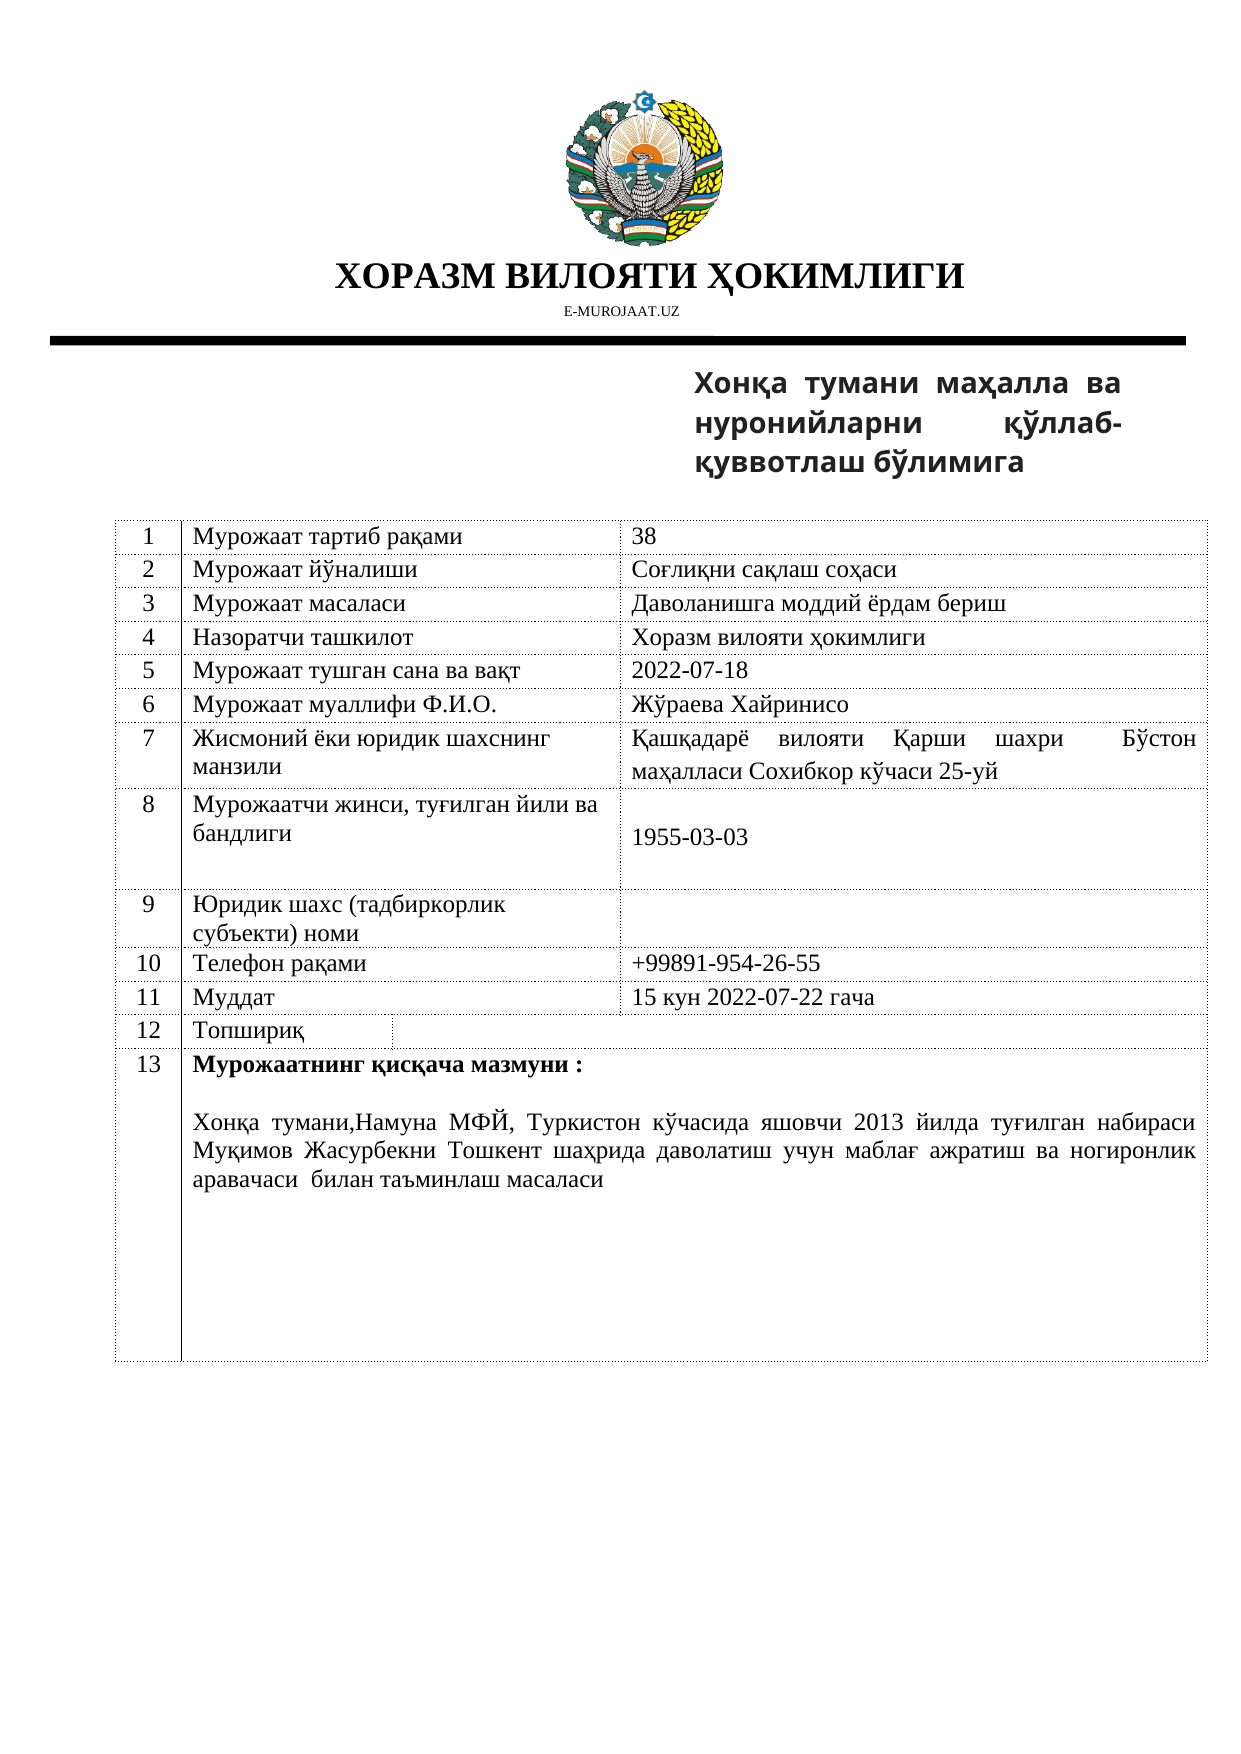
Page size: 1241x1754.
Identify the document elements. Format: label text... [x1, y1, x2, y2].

table_cell Топшириқ [182, 1014, 392, 1048]
table_cell +99891-954-26-55 [620, 947, 1208, 981]
table_header 38 [620, 520, 1208, 553]
table_cell 5 [115, 654, 181, 688]
table_cell 6 [115, 688, 181, 722]
table_cell 8 [115, 788, 181, 888]
table_cell 9 [115, 889, 181, 947]
table_cell 15 кун 2022-07-22 гача [620, 981, 1208, 1014]
table_cell Хоразм вилояти ҳокимлиги [620, 621, 1208, 654]
table_cell 2022-07-18 [620, 654, 1208, 688]
table_cell 4 [115, 621, 181, 654]
table_cell 12 [115, 1014, 181, 1048]
table_cell Юридик шахс (тадбиркорлик субъекти) номи [182, 889, 620, 947]
table_header Мурожаат тартиб рақами [182, 520, 620, 553]
table_cell Мурожаат йўналиши [182, 554, 620, 587]
table_cell [620, 889, 1208, 947]
text Хонқа тумани маҳалла ва нуронийларни қўллаб-қуввотлаш бўлимига [694, 362, 1122, 481]
table_cell Мурожаат тушган сана ва вақт [182, 654, 620, 688]
table_cell Қашқадарё вилояти Қарши шахри Бўстон маҳалласи Сохибкор кўчаси 25-уй [620, 722, 1208, 788]
table_cell Мурожаат муаллифи Ф.И.О. [182, 688, 620, 722]
table_cell 10 [115, 947, 181, 981]
text E-MUROJAAT.UZ [121, 303, 1122, 320]
text ХОРАЗМ ВИЛОЯТИ ҲОКИМЛИГИ [177, 89, 1122, 297]
picture [562, 88, 725, 248]
table_cell Жисмоний ёки юридик шахснинг манзили [182, 722, 620, 788]
table_cell Мурожаатчи жинси, туғилган йили ва бандлиги [182, 788, 620, 888]
table_cell Даволанишга моддий ёрдам бериш [620, 587, 1208, 621]
table_cell Назоратчи ташкилот [182, 621, 620, 654]
table_header 1 [115, 520, 181, 553]
table_cell 7 [115, 722, 181, 788]
table_cell Жўраева Хайринисо [620, 688, 1208, 722]
table_cell 3 [115, 587, 181, 621]
table_cell [392, 1014, 1208, 1048]
table_cell Соғлиқни сақлаш соҳаси [620, 554, 1208, 587]
table_cell 2 [115, 554, 181, 587]
table_cell Муддат [182, 981, 620, 1014]
table_cell Мурожаатнинг қисқача мазмуни : Хонқа тумани,Намуна МФЙ, Туркистон кўчасида яшовчи 2013 йилда туғилган набираси Муқимов Жасурбекни Тошкент шаҳрида даволатиш учун маблағ ажратиш ва ногиронлик аравачаси билан таъминлаш масаласи [182, 1048, 1208, 1361]
table_cell Мурожаат масаласи [182, 587, 620, 621]
table_cell 13 [115, 1048, 181, 1361]
table_cell 11 [115, 981, 181, 1014]
table_cell Телефон рақами [182, 947, 620, 981]
table_cell 1955-03-03 [620, 788, 1208, 888]
